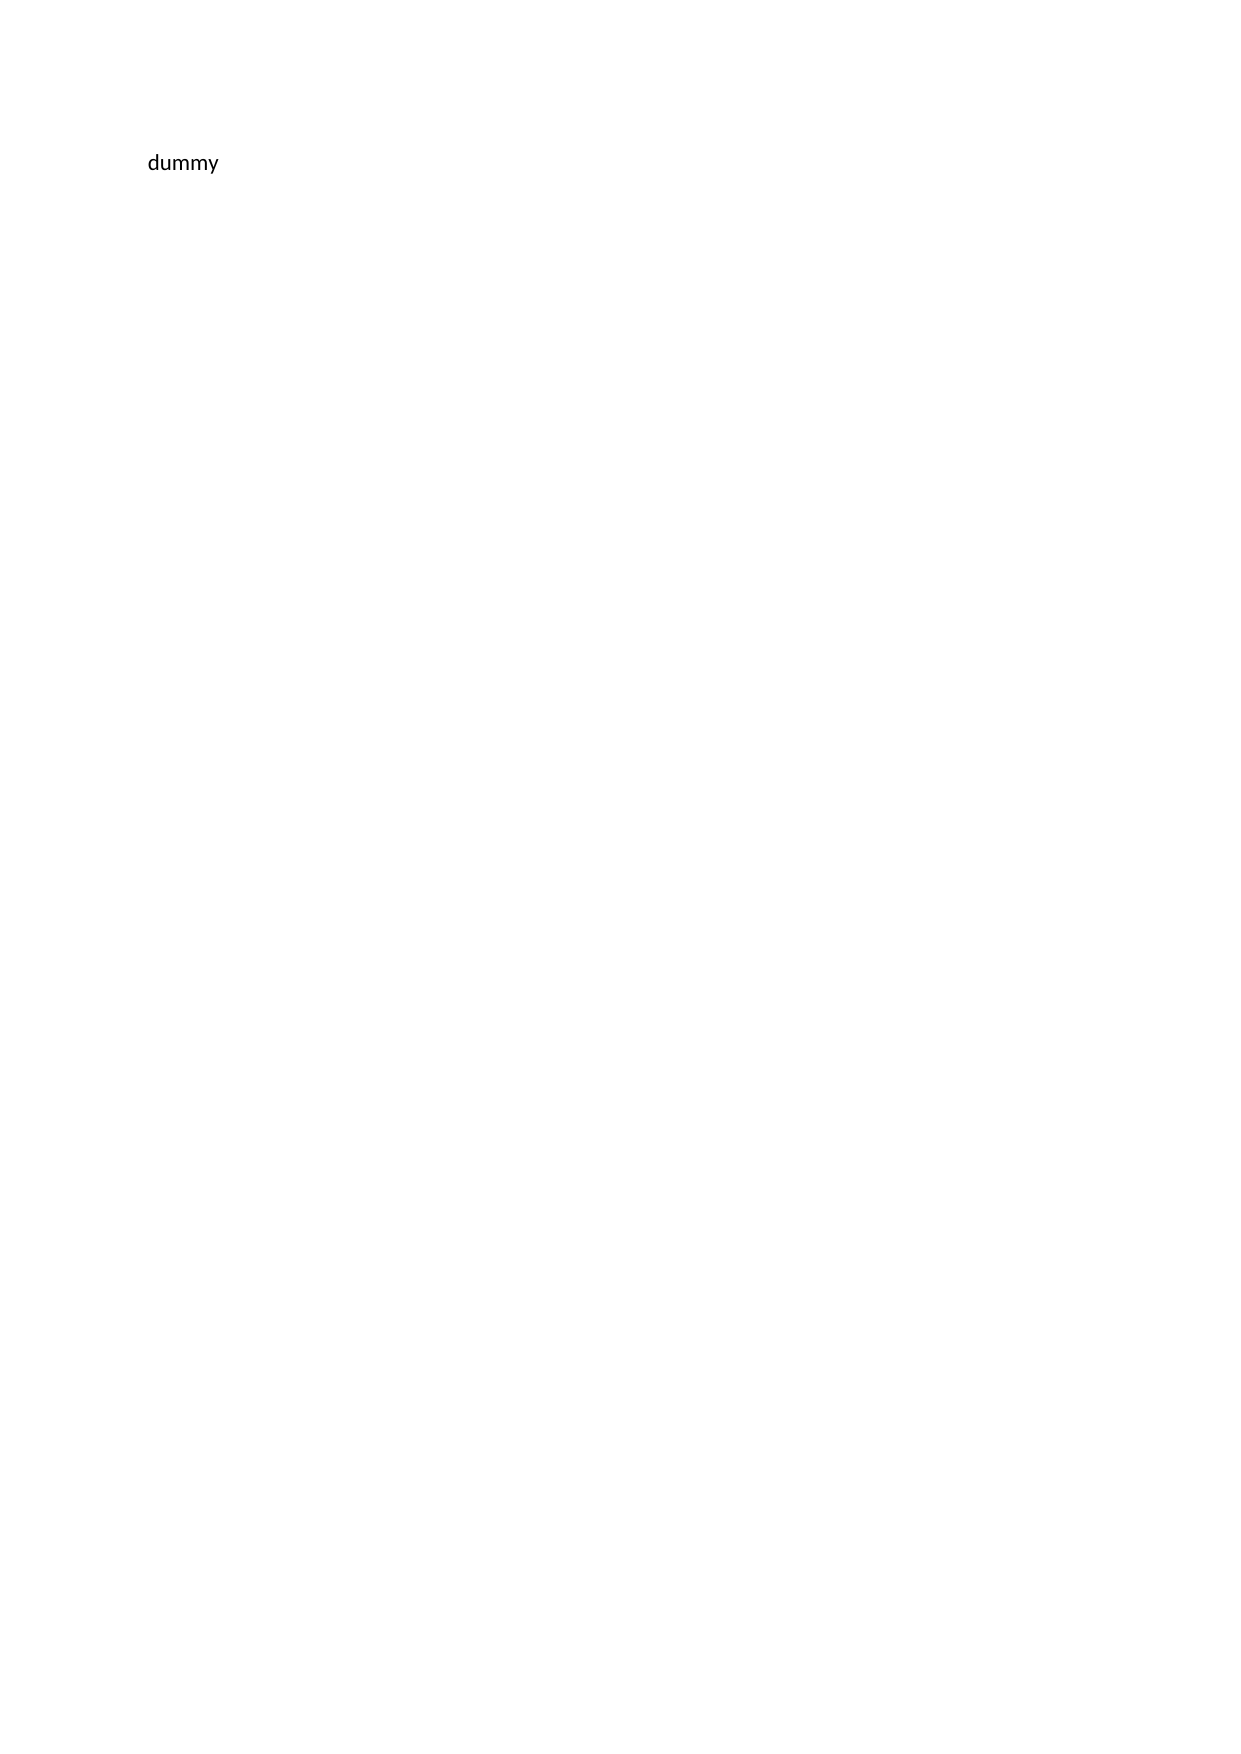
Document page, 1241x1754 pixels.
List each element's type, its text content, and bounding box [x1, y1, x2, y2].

text dummy [148, 148, 1093, 176]
